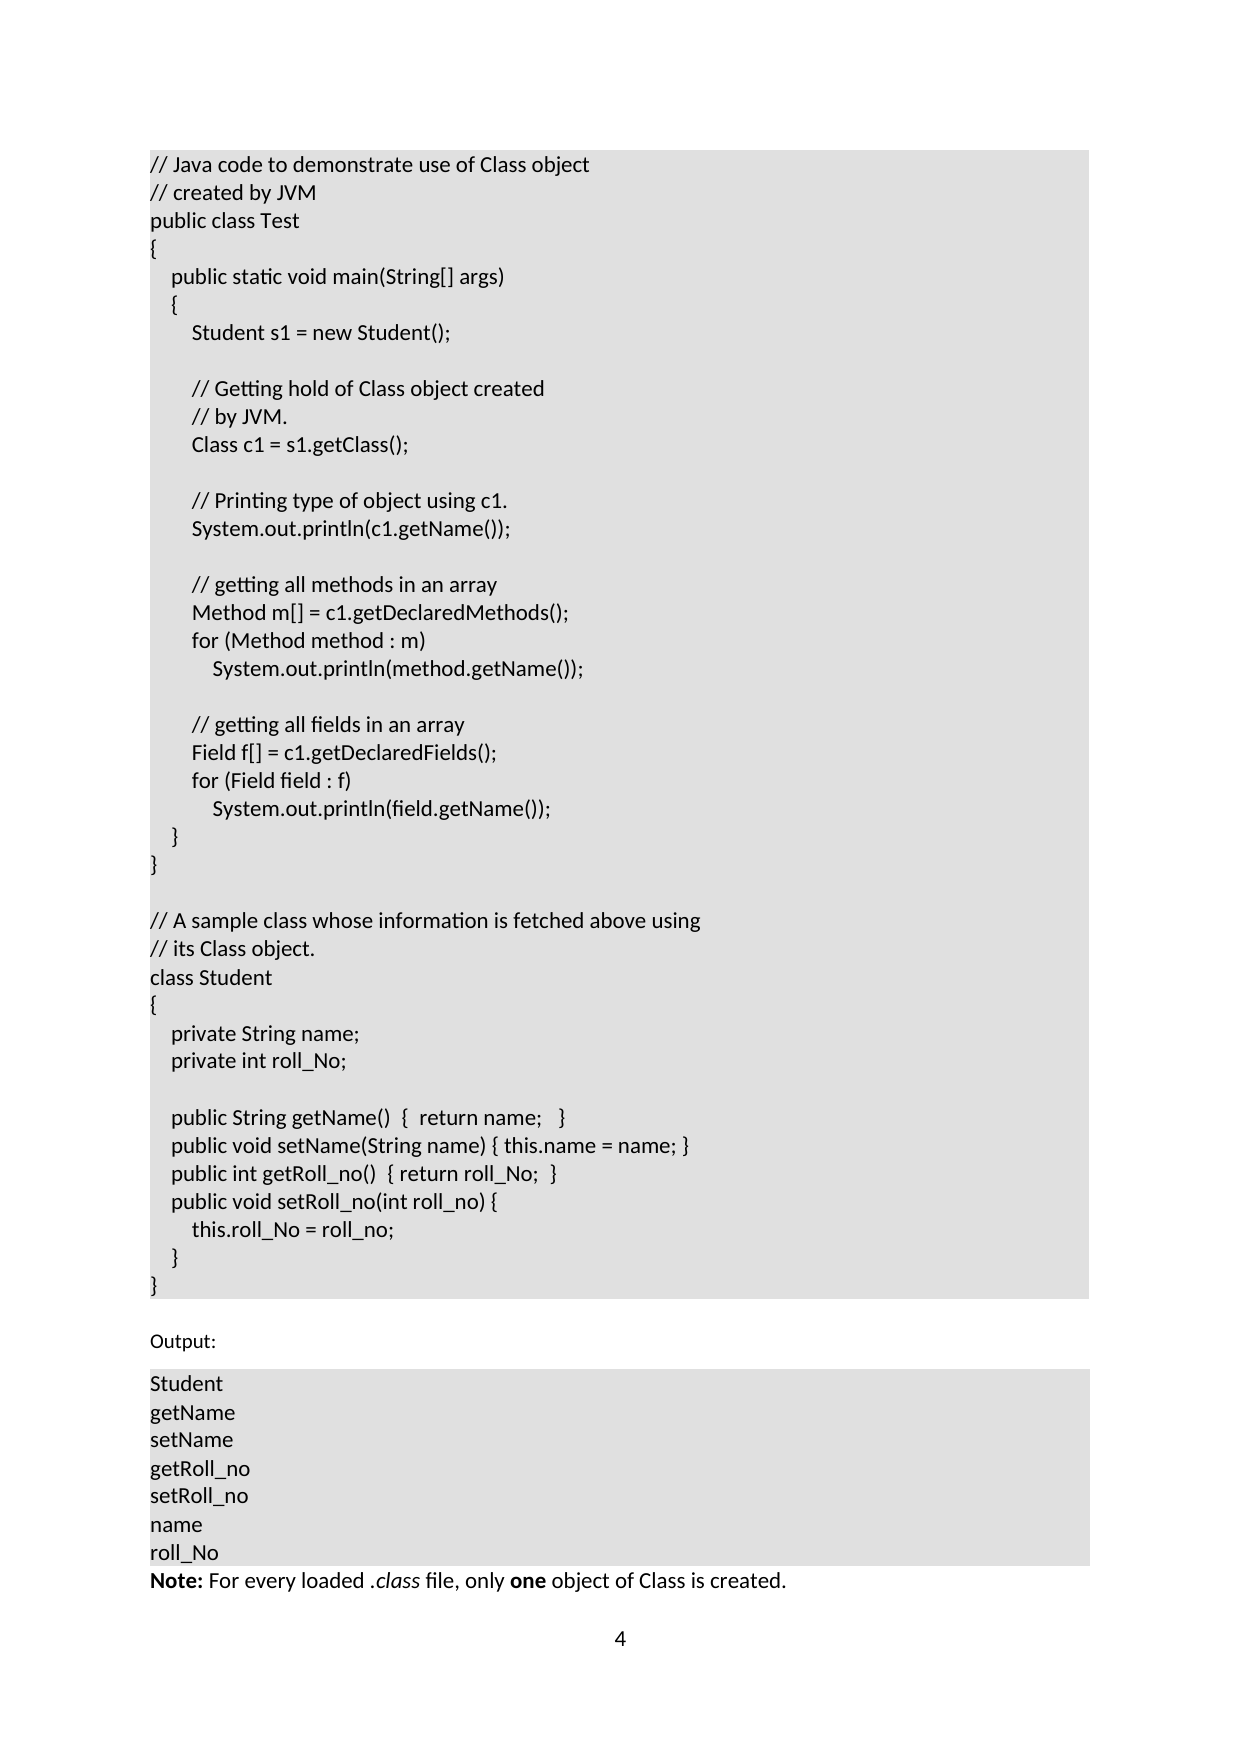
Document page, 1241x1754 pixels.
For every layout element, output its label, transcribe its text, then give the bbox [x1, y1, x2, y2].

text Student [150, 1369, 1090, 1398]
text getName [150, 1398, 1090, 1426]
text setName [150, 1426, 1090, 1454]
text Output: [150, 1328, 1090, 1354]
text roll_No [150, 1538, 1090, 1566]
text name [150, 1510, 1090, 1538]
text getRoll_no [150, 1454, 1090, 1482]
text Note: For every loaded .class file, only one object of Class is created. [150, 1566, 1090, 1594]
text setRoll_no [150, 1482, 1090, 1510]
